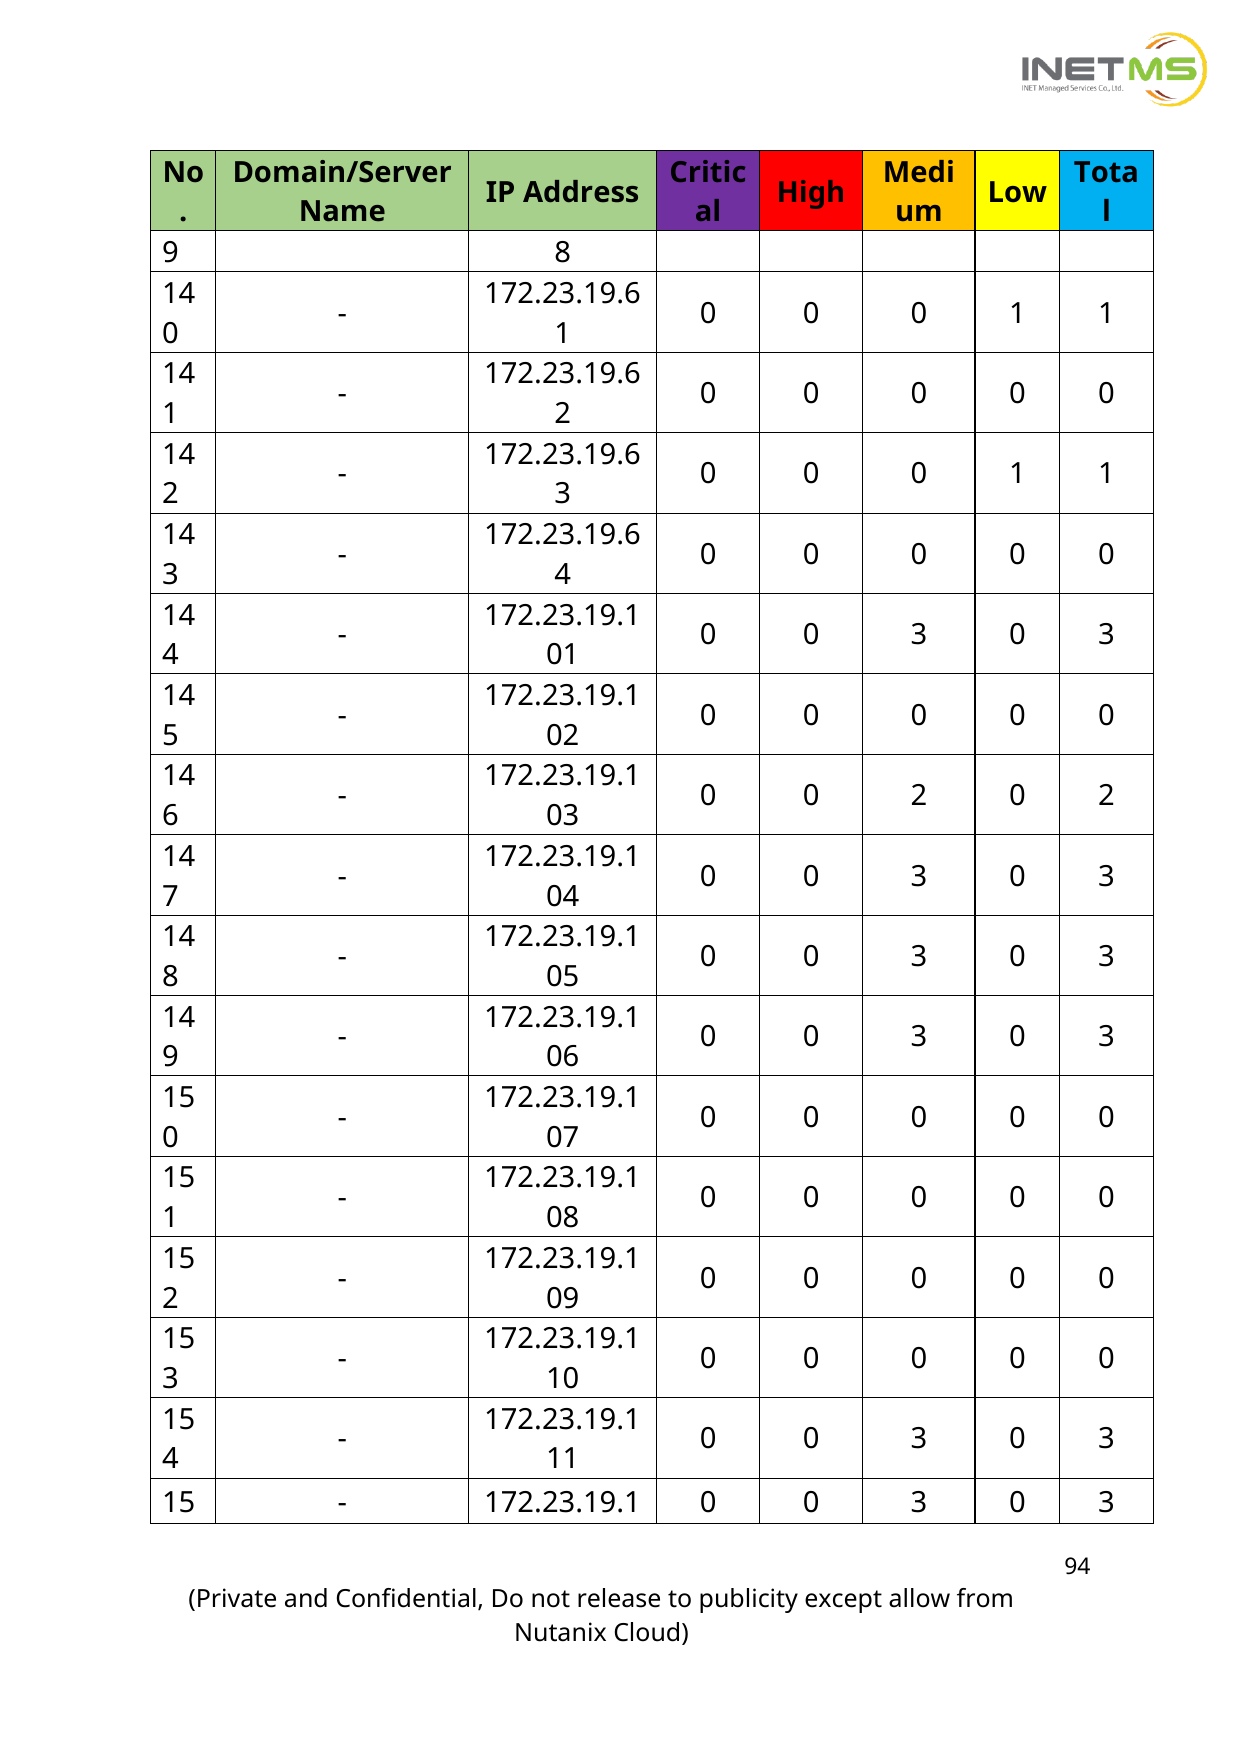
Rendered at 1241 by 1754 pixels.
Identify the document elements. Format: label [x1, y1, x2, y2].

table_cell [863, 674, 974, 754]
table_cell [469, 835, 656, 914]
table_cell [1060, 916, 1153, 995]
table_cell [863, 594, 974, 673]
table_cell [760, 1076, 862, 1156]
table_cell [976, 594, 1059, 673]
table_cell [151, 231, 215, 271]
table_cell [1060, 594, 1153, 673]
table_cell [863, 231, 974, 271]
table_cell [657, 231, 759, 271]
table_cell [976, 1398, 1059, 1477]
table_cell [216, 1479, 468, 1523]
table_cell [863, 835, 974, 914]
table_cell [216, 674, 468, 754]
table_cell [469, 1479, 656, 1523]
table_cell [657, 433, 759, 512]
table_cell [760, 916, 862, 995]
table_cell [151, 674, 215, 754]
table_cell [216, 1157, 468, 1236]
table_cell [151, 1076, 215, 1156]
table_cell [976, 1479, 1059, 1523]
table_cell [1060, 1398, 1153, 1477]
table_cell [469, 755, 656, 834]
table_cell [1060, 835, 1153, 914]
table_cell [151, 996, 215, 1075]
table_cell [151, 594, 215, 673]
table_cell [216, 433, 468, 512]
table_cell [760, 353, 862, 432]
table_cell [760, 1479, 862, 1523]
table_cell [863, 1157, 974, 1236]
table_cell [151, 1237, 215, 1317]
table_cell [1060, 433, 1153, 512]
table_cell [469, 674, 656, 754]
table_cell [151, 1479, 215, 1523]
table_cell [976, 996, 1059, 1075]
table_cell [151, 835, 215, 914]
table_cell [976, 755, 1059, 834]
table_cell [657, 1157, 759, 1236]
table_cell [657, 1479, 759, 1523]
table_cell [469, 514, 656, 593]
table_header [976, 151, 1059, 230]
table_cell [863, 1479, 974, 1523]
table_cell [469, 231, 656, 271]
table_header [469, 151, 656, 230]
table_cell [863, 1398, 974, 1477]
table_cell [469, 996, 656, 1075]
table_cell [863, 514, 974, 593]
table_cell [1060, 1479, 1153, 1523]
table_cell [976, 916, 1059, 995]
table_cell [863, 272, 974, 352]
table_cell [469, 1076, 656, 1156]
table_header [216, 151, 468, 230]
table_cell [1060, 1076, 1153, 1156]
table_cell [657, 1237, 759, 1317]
picture [1012, 29, 1211, 114]
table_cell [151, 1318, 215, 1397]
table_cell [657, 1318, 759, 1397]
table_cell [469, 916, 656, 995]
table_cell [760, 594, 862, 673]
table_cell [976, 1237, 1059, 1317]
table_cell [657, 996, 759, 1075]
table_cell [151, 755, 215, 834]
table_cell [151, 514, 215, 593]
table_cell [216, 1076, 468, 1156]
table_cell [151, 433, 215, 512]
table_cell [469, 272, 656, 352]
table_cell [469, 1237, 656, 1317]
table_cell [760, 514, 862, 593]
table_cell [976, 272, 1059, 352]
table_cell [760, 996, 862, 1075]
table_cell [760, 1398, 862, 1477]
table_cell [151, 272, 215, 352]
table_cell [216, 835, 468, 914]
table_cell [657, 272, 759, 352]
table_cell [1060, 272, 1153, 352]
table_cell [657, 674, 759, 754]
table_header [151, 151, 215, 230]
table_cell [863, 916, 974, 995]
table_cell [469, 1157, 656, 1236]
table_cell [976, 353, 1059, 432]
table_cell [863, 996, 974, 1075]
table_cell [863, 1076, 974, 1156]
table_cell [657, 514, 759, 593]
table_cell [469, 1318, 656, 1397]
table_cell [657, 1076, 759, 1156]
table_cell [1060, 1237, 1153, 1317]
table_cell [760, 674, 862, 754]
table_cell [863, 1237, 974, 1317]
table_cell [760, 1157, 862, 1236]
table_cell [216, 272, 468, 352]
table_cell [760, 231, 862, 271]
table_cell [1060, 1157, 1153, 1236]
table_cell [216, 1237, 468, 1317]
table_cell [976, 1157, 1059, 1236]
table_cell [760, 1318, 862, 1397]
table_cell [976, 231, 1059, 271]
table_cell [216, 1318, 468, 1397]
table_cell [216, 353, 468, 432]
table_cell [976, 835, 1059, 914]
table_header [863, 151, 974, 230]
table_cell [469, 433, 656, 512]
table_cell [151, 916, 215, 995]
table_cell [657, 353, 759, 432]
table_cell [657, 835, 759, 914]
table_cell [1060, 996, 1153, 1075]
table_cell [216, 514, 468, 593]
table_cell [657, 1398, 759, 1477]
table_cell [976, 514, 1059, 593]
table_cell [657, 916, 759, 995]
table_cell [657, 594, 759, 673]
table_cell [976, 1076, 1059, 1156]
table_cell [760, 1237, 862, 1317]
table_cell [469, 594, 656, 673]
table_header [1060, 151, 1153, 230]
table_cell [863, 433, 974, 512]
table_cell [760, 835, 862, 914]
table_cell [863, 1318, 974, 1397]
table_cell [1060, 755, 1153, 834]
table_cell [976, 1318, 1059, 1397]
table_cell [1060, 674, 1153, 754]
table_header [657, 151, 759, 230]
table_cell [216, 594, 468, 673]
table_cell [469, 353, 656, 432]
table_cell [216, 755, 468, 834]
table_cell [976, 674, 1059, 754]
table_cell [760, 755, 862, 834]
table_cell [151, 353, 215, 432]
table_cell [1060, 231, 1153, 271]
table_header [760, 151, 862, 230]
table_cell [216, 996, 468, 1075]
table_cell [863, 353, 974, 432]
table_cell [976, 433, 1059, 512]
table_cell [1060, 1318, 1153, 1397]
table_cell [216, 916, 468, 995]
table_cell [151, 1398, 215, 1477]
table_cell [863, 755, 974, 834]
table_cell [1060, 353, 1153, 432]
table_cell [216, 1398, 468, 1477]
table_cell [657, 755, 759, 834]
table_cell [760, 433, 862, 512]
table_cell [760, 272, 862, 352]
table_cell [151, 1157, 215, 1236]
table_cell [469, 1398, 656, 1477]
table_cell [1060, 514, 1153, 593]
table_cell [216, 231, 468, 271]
